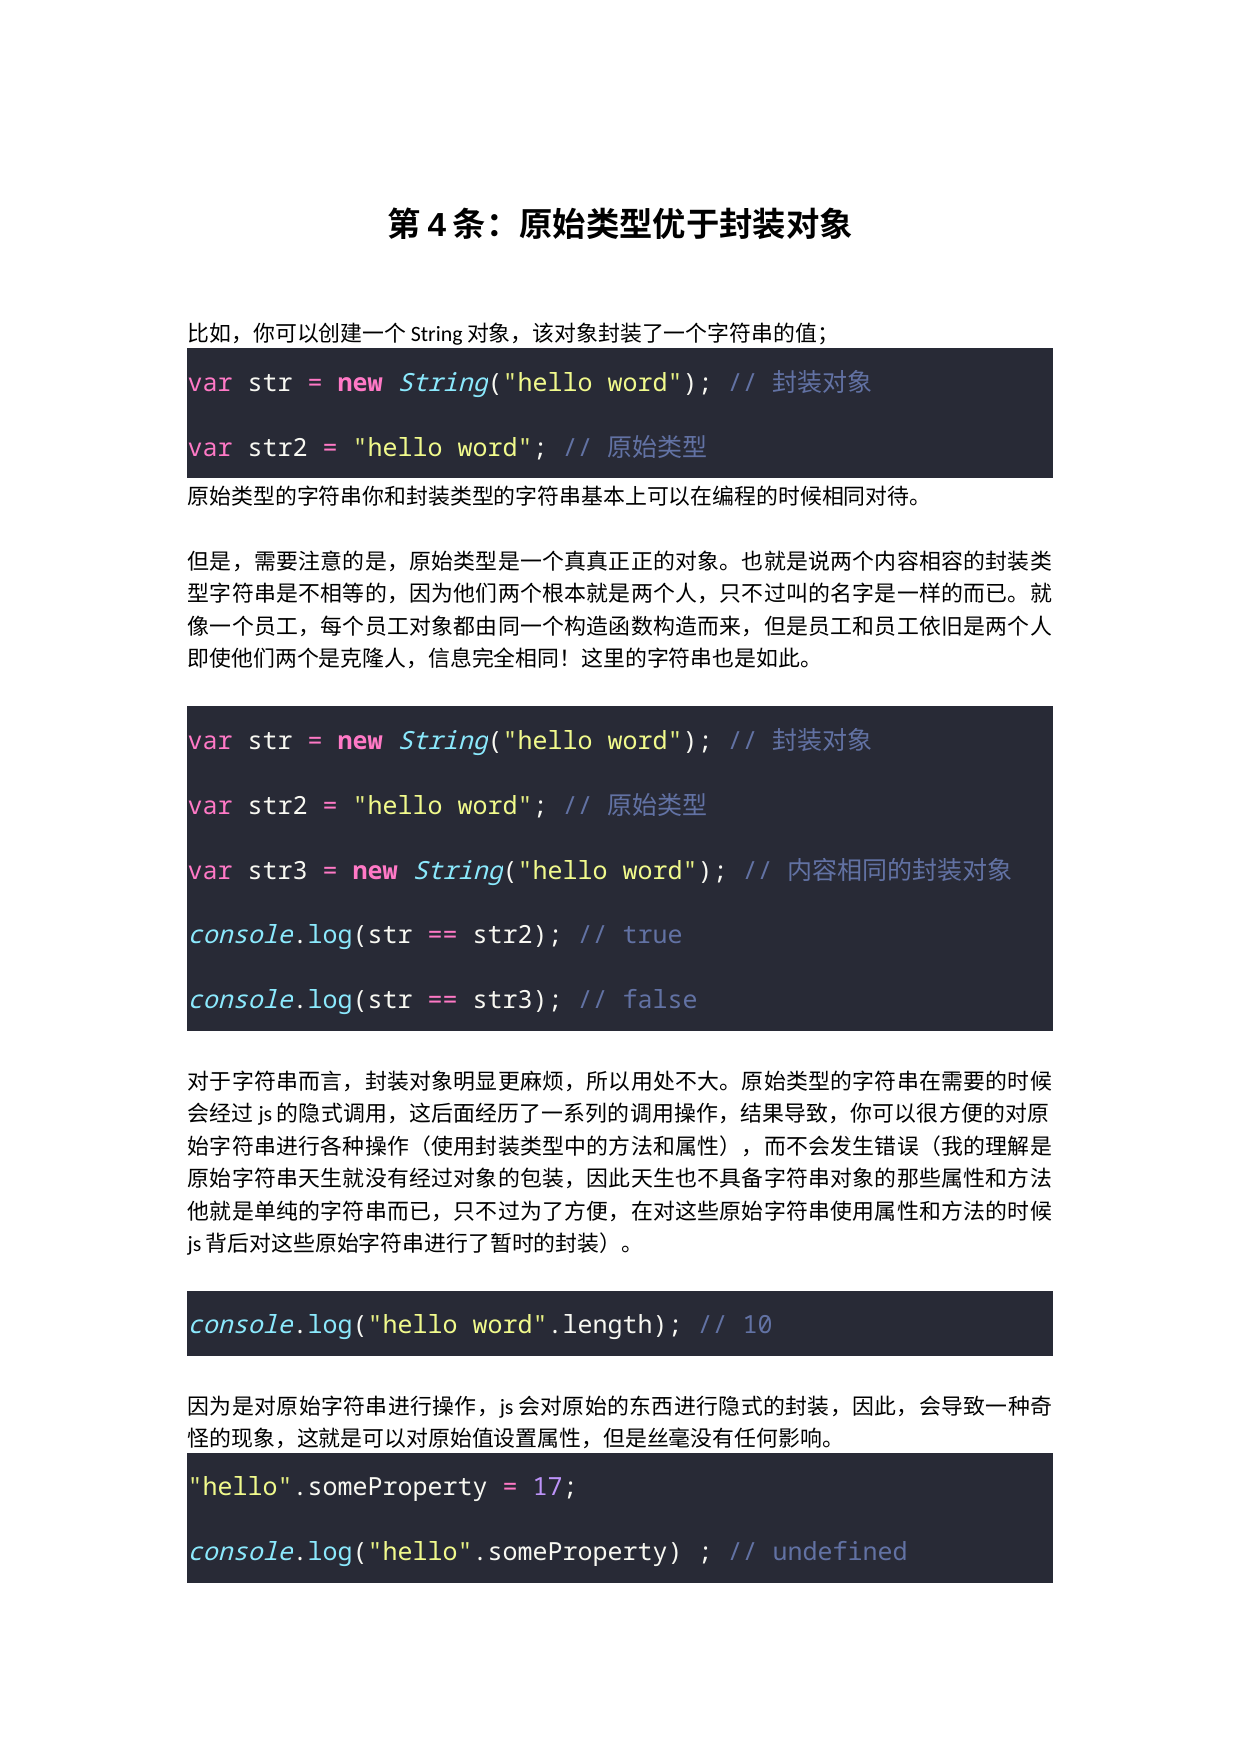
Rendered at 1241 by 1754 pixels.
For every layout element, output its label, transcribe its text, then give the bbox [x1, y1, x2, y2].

text 因为是对原始字符串进行操作，js会对原始的东西进行隐式的封装，因此，会导致一种奇怪的现象，这就是可以对原始值设置属性，但是丝毫没有任何影响。 [187, 1388, 1053, 1453]
text 对于字符串而言，封装对象明显更麻烦，所以用处不大。原始类型的字符串在需要的时候会经过js的隐式调用，这后面经历了一系列的调用操作，结果导致，你可以很方便的对原始字符串进行各种操作（使用封装类型中的方法和属性），而不会发生错误（我的理解是原始字符串天生就没有经过对象的包装，因此天生也不具备字符串对象的那些属性和方法，他就是单纯的字符串而已，只不过为了方便，在对这些原始字符串使用属性和方法的时候，js背后对这些原始字符串进行了暂时的封装）。 [187, 1063, 1053, 1258]
text console.log(str == str3); // false [187, 966, 1053, 1031]
text 原始类型的字符串你和封装类型的字符串基本上可以在编程的时候相同对待。 [187, 478, 1053, 511]
text console.log("hello".someProperty) ; // undefined [187, 1518, 1053, 1583]
text 但是，需要注意的是，原始类型是一个真真正正的对象。也就是说两个内容相容的封装类型字符串是不相等的，因为他们两个根本就是两个人，只不过叫的名字是一样的而已。就像一个员工，每个员工对象都由同一个构造函数构造而来，但是员工和员工依旧是两个人。即使他们两个是克隆人，信息完全相同！这里的字符串也是如此。 [187, 543, 1053, 673]
text var str2 = "hello word"; // 原始类型 [187, 413, 1053, 478]
subtitle 第4条：原始类型优于封装对象 [187, 189, 1053, 254]
text var str = new String("hello word"); // 封装对象 [187, 706, 1053, 771]
text console.log("hello word".length); // 10 [187, 1291, 1053, 1356]
text var str3 = new String("hello word"); // 内容相同的封装对象 [187, 836, 1053, 901]
text var str2 = "hello word"; // 原始类型 [187, 771, 1053, 836]
text "hello".someProperty = 17; [187, 1453, 1053, 1518]
text 比如，你可以创建一个String对象，该对象封装了一个字符串的值； [187, 316, 1053, 348]
text var str = new String("hello word"); // 封装对象 [187, 348, 1053, 413]
text console.log(str == str2); // true [187, 901, 1053, 966]
